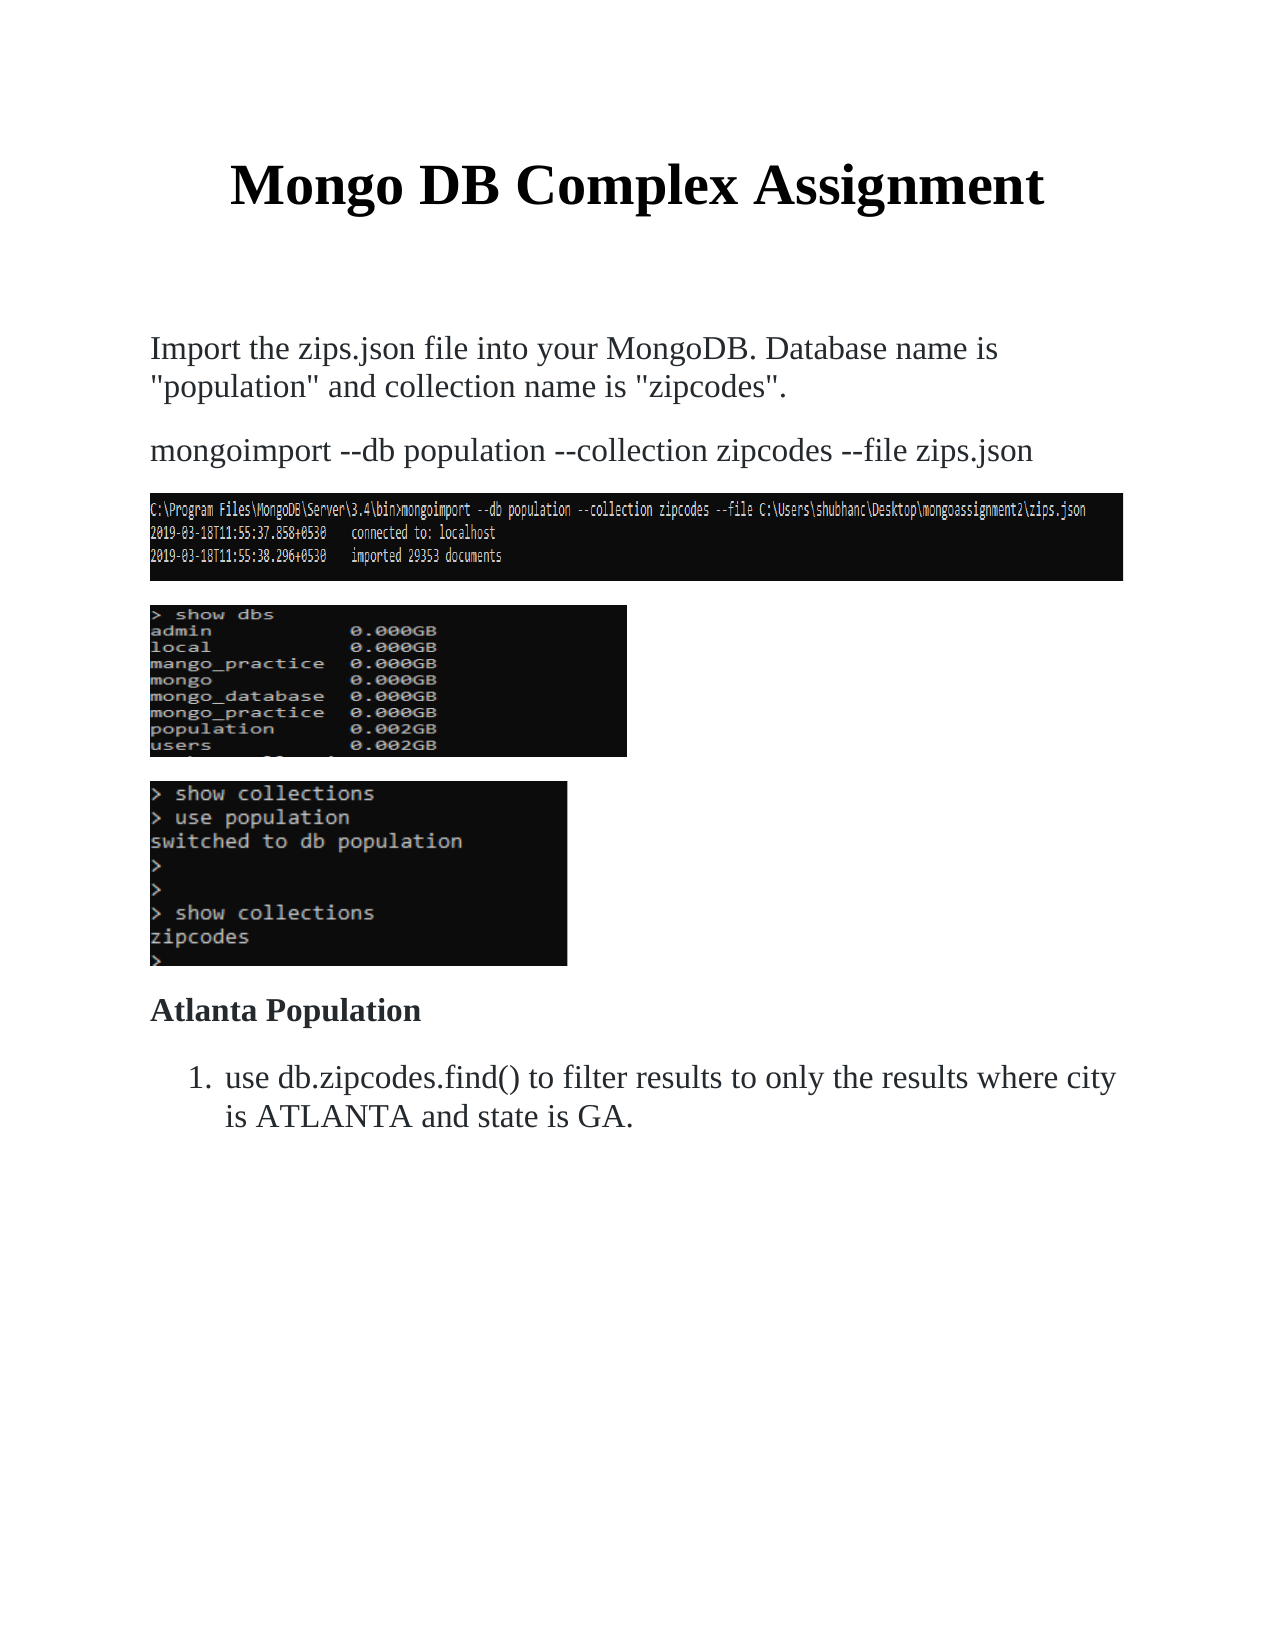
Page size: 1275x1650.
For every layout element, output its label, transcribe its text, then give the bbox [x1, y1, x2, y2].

picture [150, 605, 627, 757]
text Import the zips.json file into your MongoDB. Database name is "population" and collection name is "zipcodes". [150, 328, 1125, 405]
list use db.zipcodes.find() to filter results to only the results where city is ATLANTA and state is GA. [187, 1058, 1125, 1134]
text Atlanta Population [150, 990, 1125, 1028]
picture [150, 493, 1124, 581]
text Mongo DB Complex Assignment [150, 150, 1125, 217]
text mongoimport --db population --collection zipcodes --file zips.json [150, 430, 1125, 468]
picture [150, 781, 568, 966]
